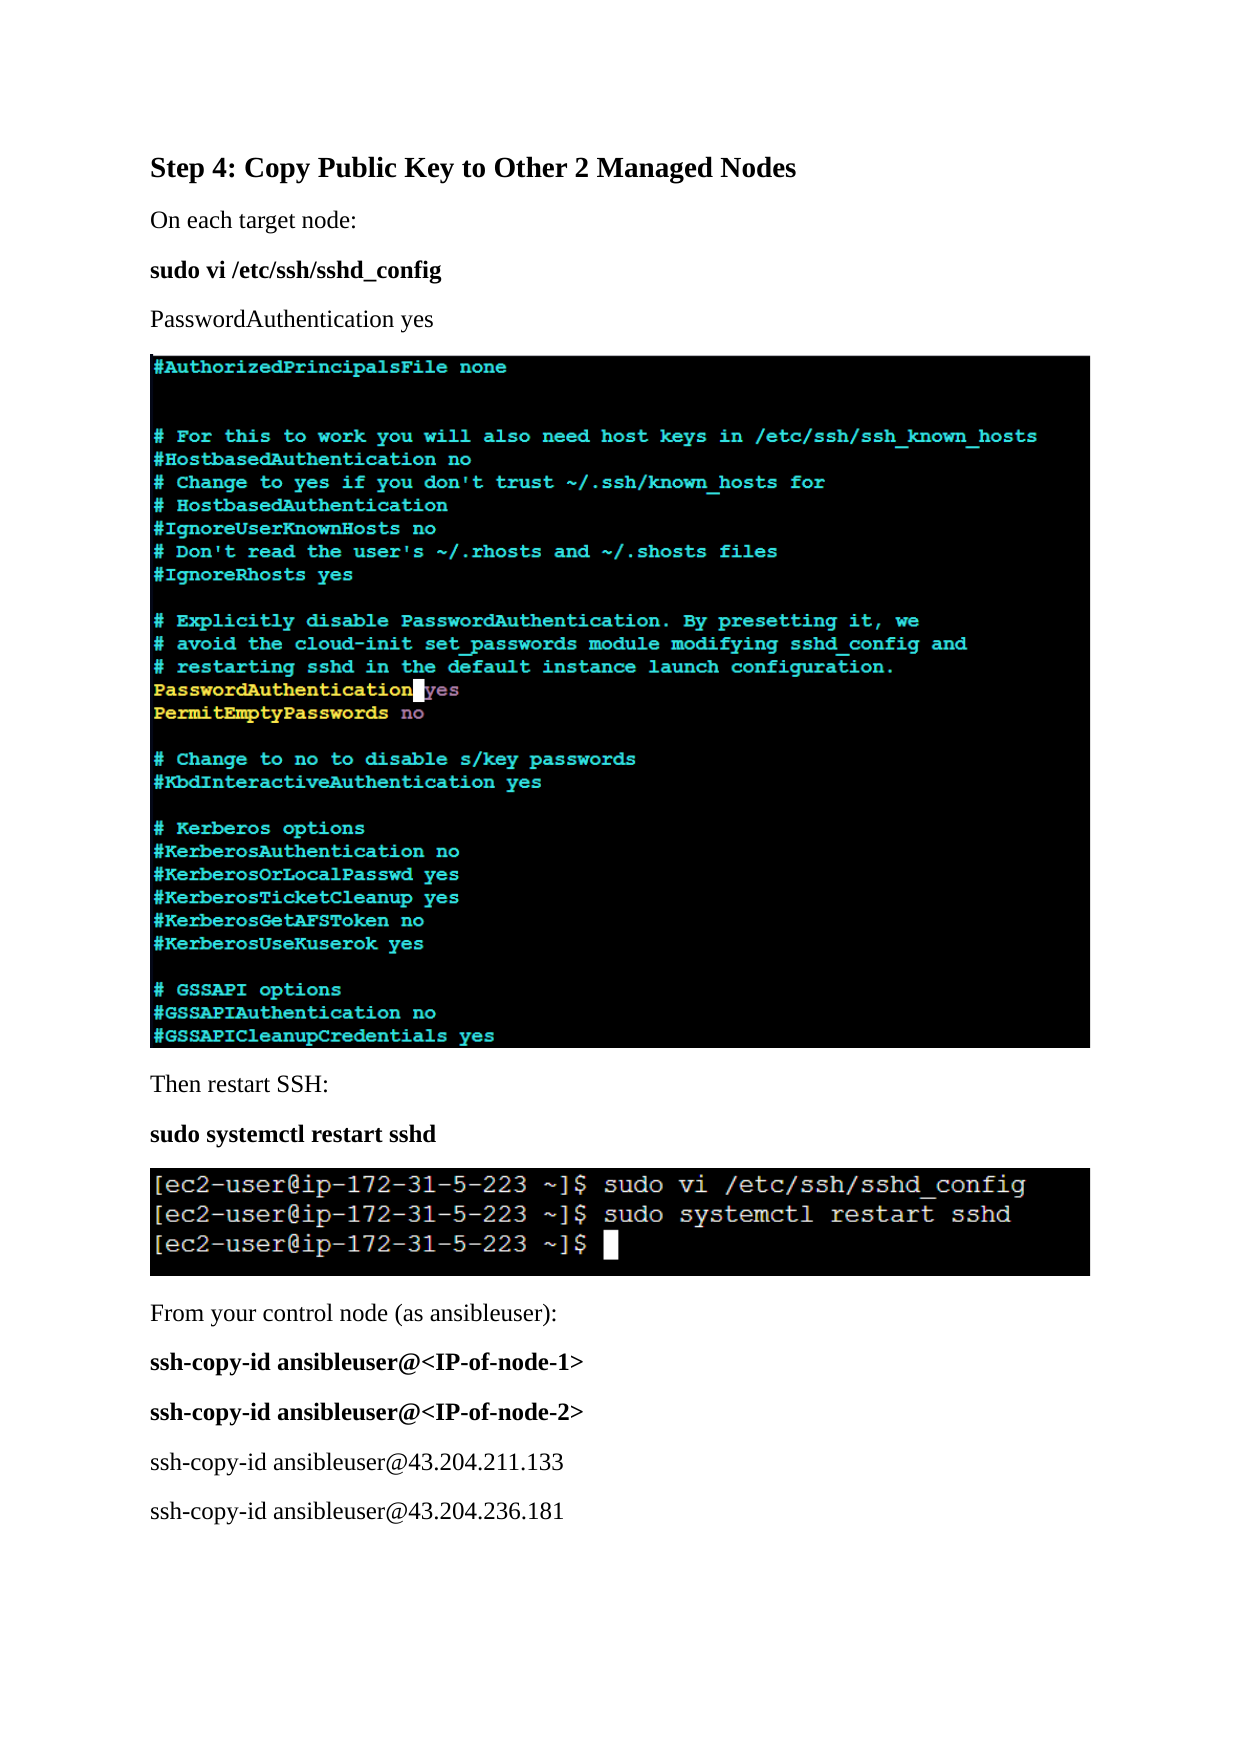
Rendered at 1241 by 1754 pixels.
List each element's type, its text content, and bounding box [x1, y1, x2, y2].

picture [150, 354, 1091, 1048]
text ssh-copy-id ansibleuser@<IP-of-node-1> [150, 1347, 1090, 1376]
text ssh-copy-id ansibleuser@43.204.236.181 [150, 1496, 1090, 1525]
text sudo vi /etc/ssh/sshd_config [150, 255, 1090, 284]
picture [150, 1168, 1091, 1276]
text On each target node: [150, 205, 1090, 234]
text PasswordAuthentication yes [150, 304, 1090, 333]
text sudo systemctl restart sshd [150, 1119, 1090, 1148]
text ssh-copy-id ansibleuser@43.204.211.133 [150, 1447, 1090, 1475]
text ssh-copy-id ansibleuser@<IP-of-node-2> [150, 1397, 1090, 1426]
text Step 4: Copy Public Key to Other 2 Managed Nodes [150, 150, 1090, 183]
text Then restart SSH: [150, 1069, 1090, 1098]
text From your control node (as ansibleuser): [150, 1298, 1090, 1326]
